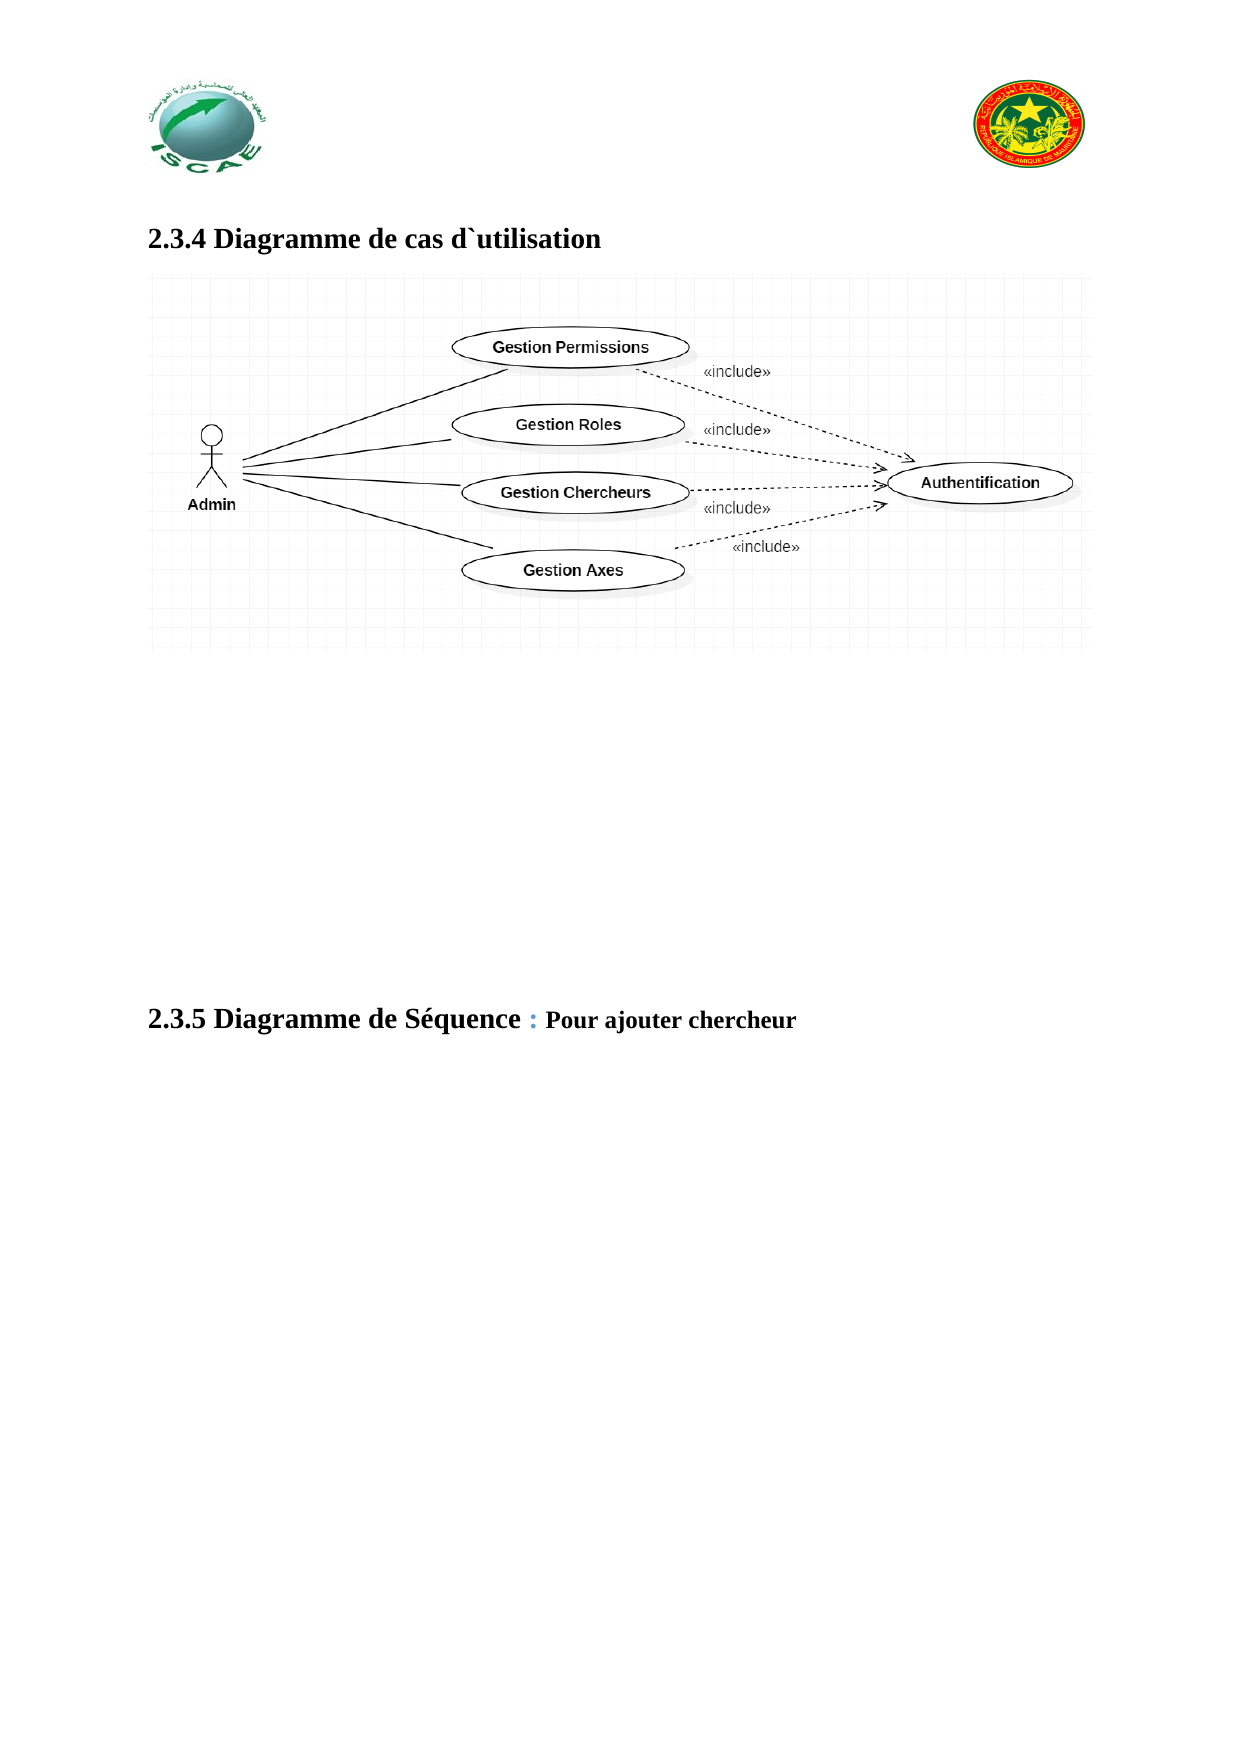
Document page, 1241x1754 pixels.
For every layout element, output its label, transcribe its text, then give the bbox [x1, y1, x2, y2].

picture [147, 79, 269, 174]
picture [147, 273, 1093, 652]
picture [966, 73, 1093, 174]
text 2.3.5 Diagramme de Séquence : Pour ajouter chercheur [148, 1001, 1093, 1034]
subtitle 2.3.4 Diagramme de cas d`utilisation [148, 221, 1093, 254]
